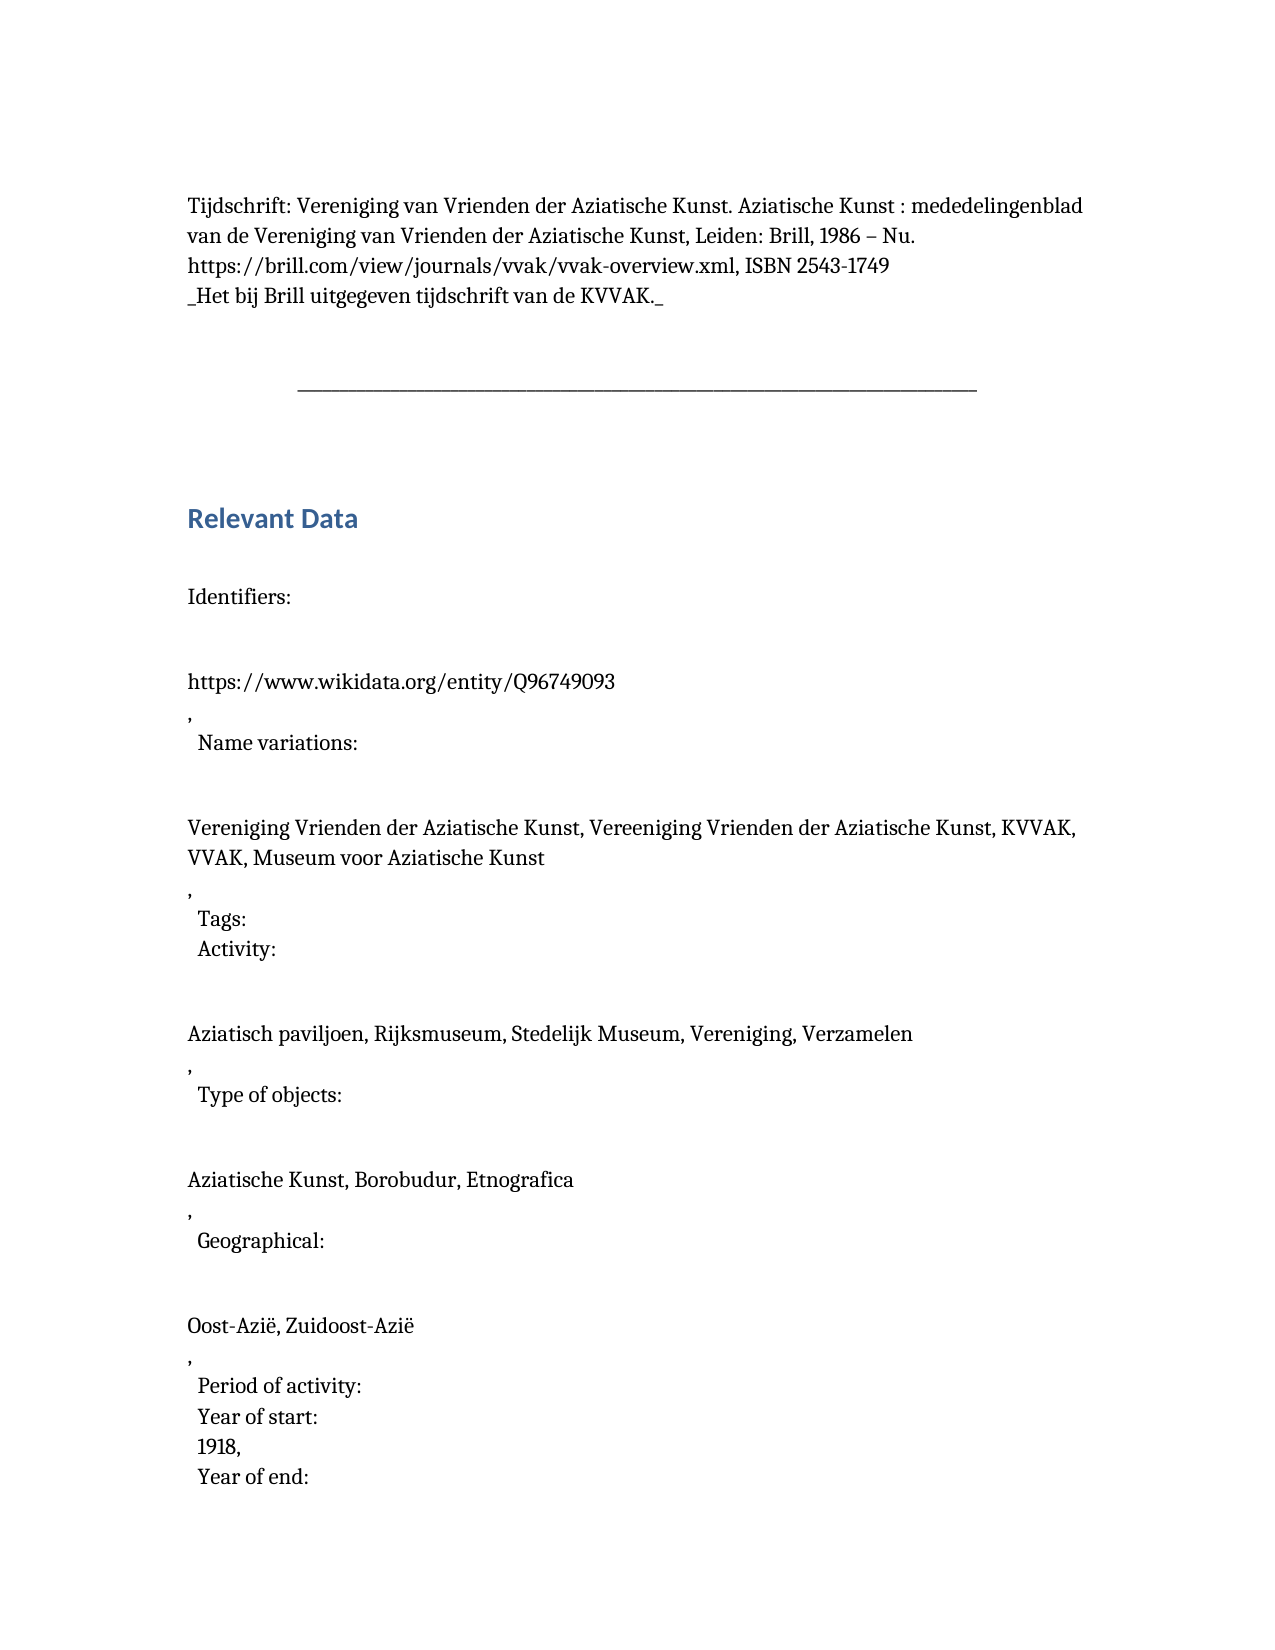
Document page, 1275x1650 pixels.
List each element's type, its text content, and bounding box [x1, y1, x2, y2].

text Tijdschrift: Vereniging van Vrienden der Aziatische Kunst. Aziatische Kunst : mededelingenblad van de Vereniging van Vrienden der Aziatische Kunst, Leiden: Brill, 1986 – Nu. https://brill.com/view/journals/vvak/vvak-overview.xml, ISBN 2543-1749 _Het bij Brill uitgegeven tijdschrift van de KVVAK._ [187, 193, 1087, 310]
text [187, 1313, 1087, 1490]
text Aziatische Kunst, Borobudur, Etnografica , Geographical: [187, 1167, 1087, 1254]
text ________________________________________________________________________________ [187, 369, 1087, 395]
subtitle Relevant Data [187, 500, 1087, 536]
text https://www.wikidata.org/entity/Q96749093 , Name variations: [187, 669, 1087, 756]
text Identifiers: [187, 584, 1087, 610]
text Vereniging Vrienden der Aziatische Kunst, Vereeniging Vrienden der Aziatische Kunst, KVVAK, VVAK, Museum voor Aziatische Kunst , Tags: Activity: [187, 815, 1087, 962]
text Aziatisch paviljoen, Rijksmuseum, Stedelijk Museum, Vereniging, Verzamelen , Type of objects: [187, 1021, 1087, 1108]
